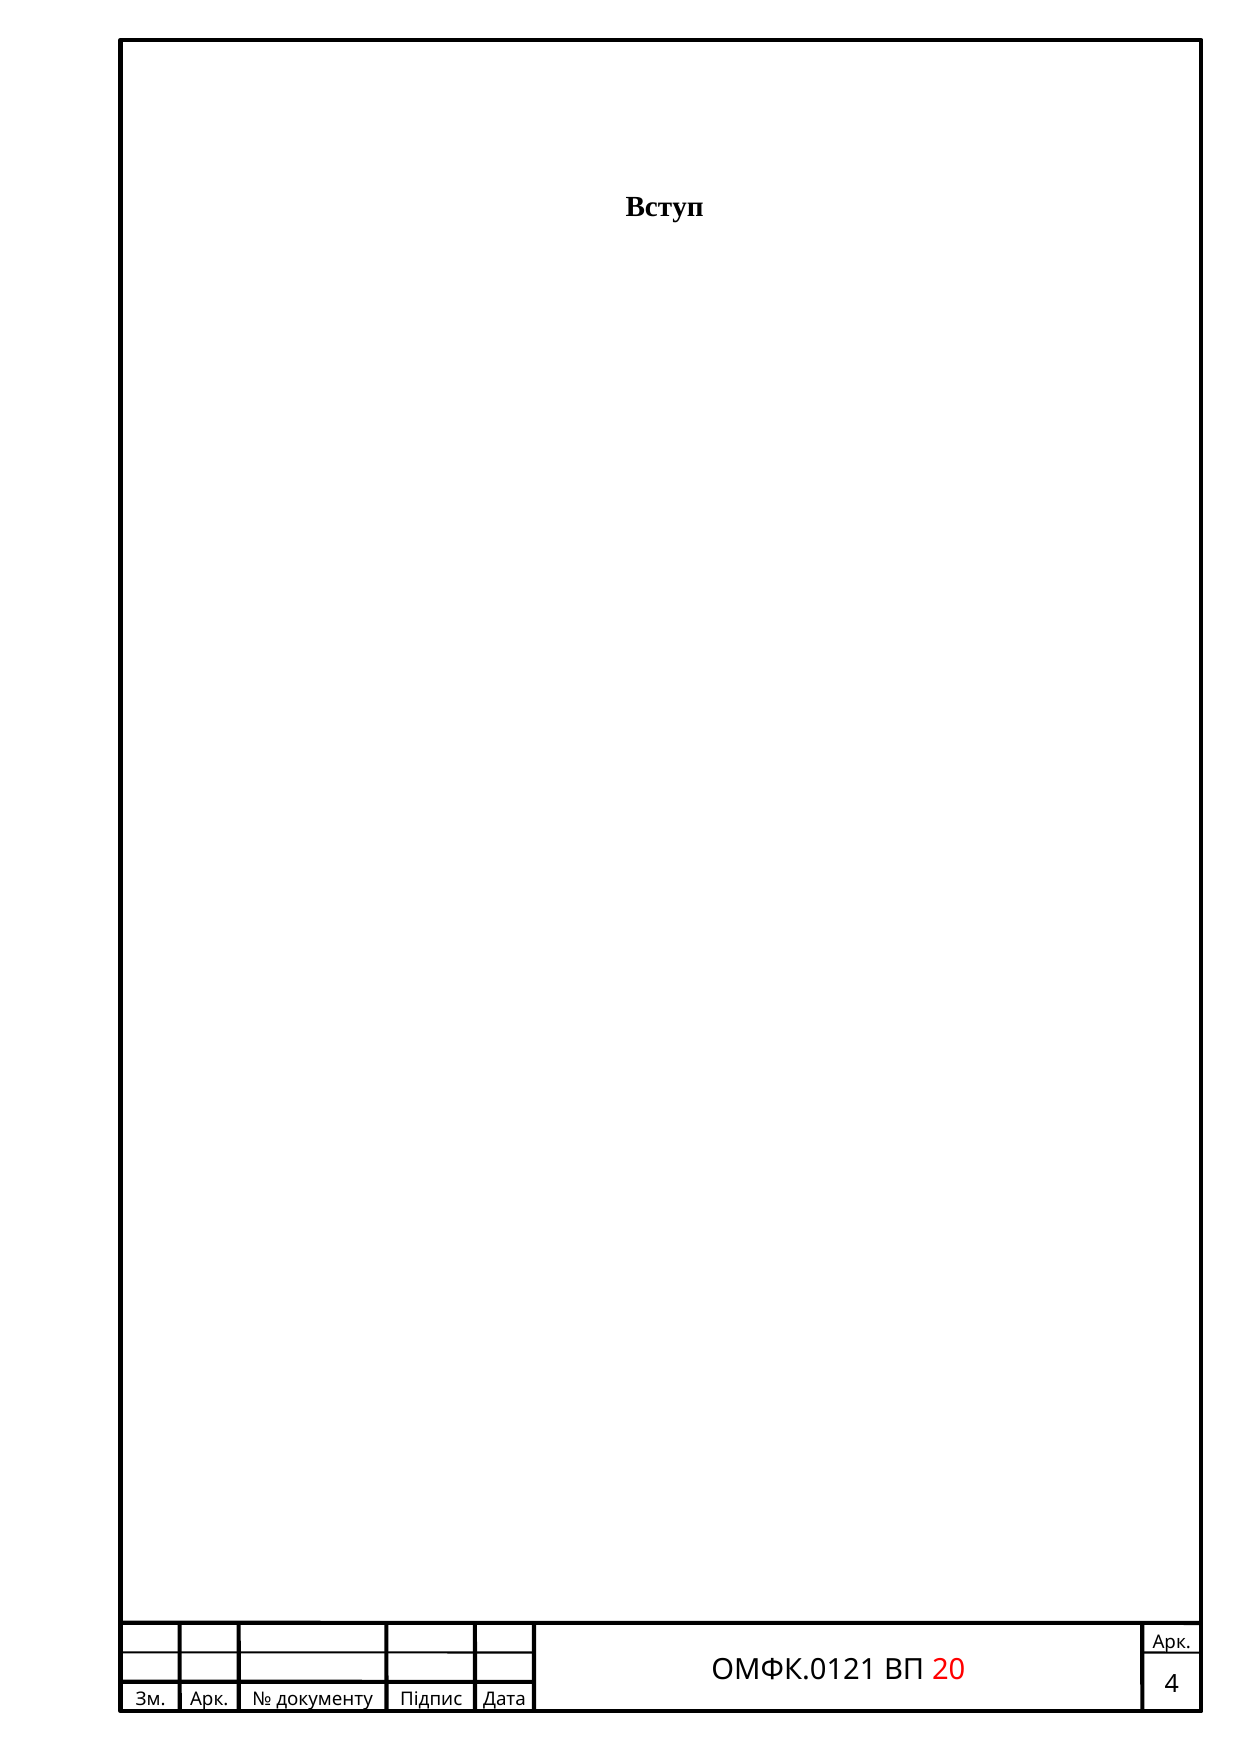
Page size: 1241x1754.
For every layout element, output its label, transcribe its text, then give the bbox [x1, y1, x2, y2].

text Вступ [148, 189, 1181, 223]
